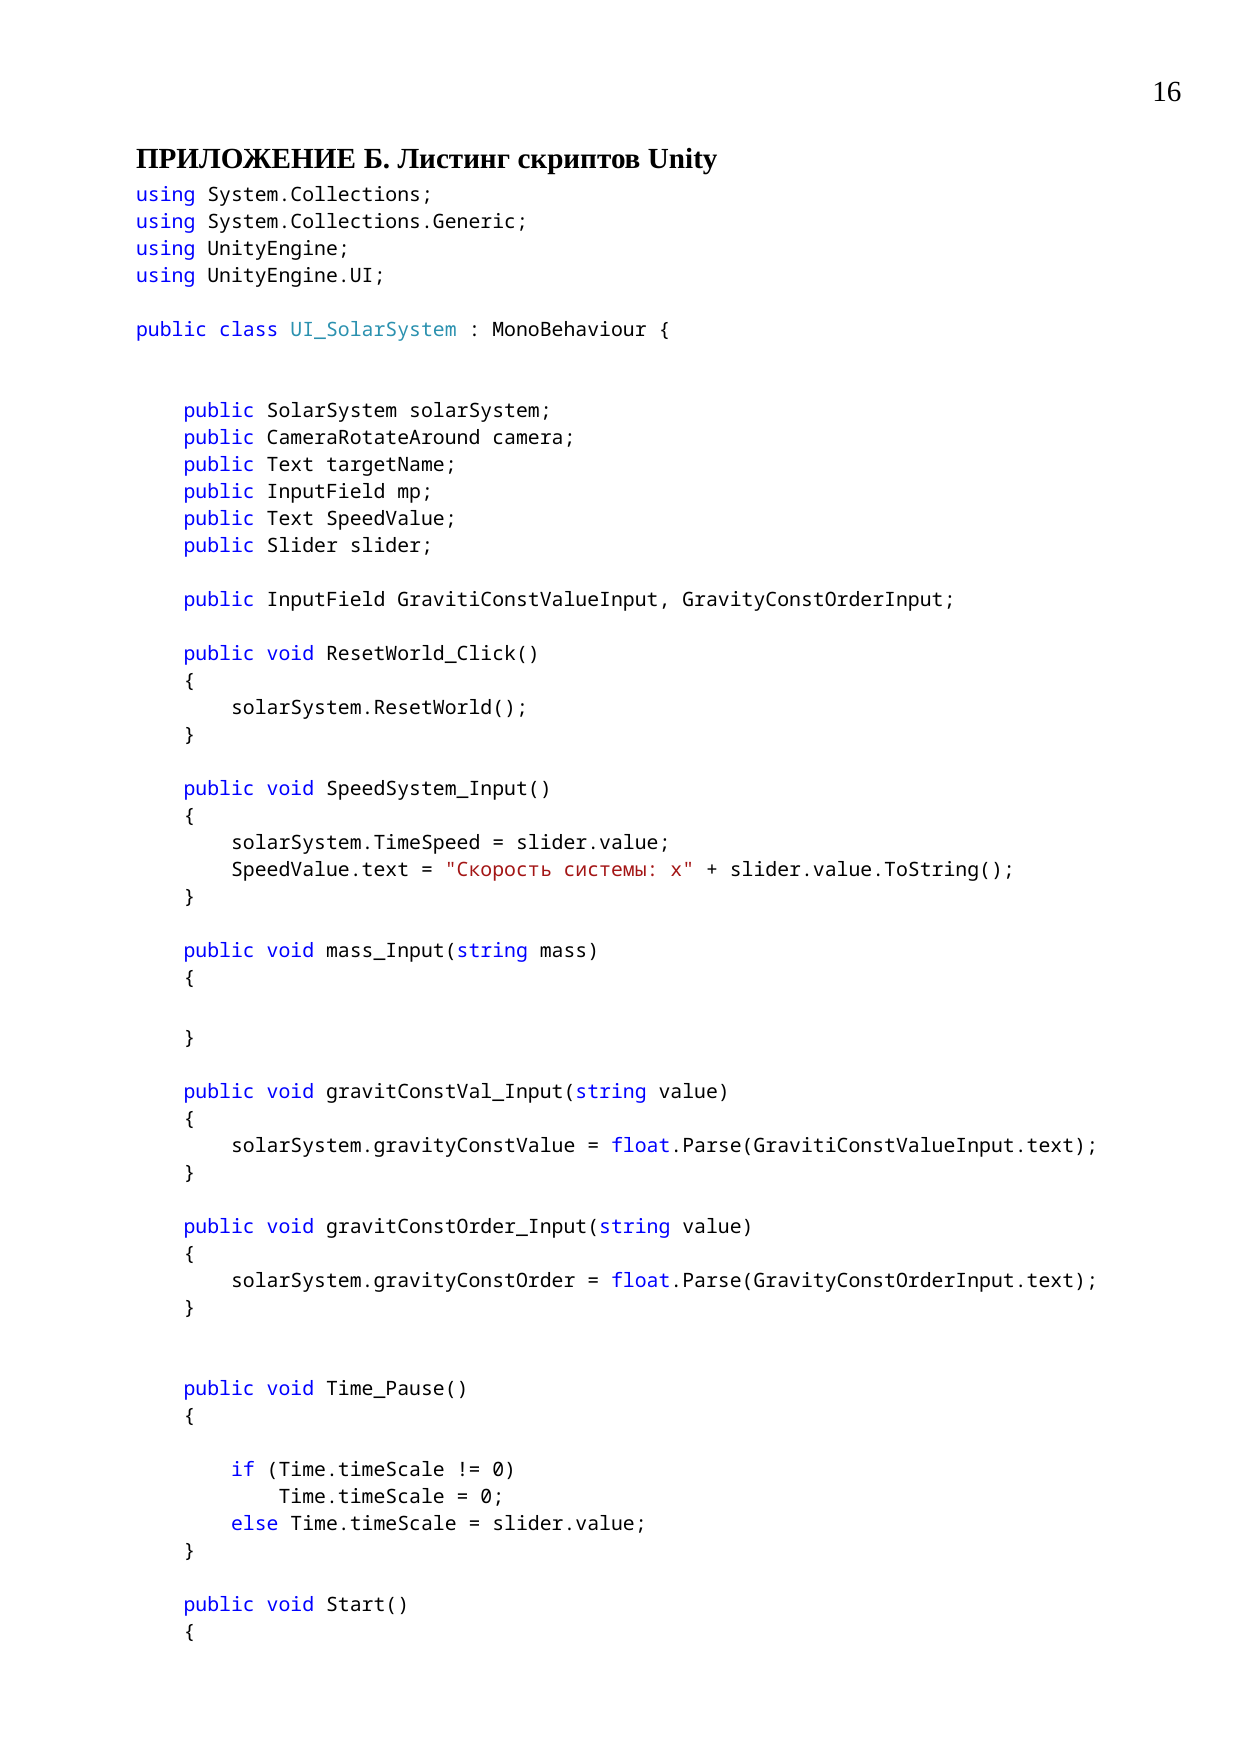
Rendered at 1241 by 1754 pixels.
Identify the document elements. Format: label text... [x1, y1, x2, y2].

text public class UI_SolarSystem : MonoBehaviour { [136, 316, 1181, 343]
text if (Time.timeScale != 0) [136, 1455, 1181, 1482]
text public Text targetName; [136, 451, 1181, 477]
text public CameraRotateAround camera; [136, 423, 1181, 451]
text { [136, 1104, 1181, 1132]
text public void ResetWorld_Click() [136, 639, 1181, 666]
text solarSystem.ResetWorld(); [136, 693, 1181, 720]
text { [136, 1239, 1181, 1266]
text } [136, 720, 1181, 747]
text public void Time_Pause() [136, 1374, 1181, 1401]
text public Text SpeedValue; [136, 504, 1181, 531]
text } [136, 1536, 1181, 1563]
text else Time.timeScale = slider.value; [136, 1509, 1181, 1536]
text public void mass_Input(string mass) [136, 936, 1181, 963]
text { [136, 1401, 1181, 1428]
text } [136, 882, 1181, 909]
text public void gravitConstVal_Input(string value) [136, 1078, 1181, 1104]
text { [136, 1617, 1181, 1644]
text public InputField GravitiConstValueInput, GravityConstOrderInput; [136, 585, 1181, 612]
text using UnityEngine.UI; [136, 262, 1181, 289]
text using UnityEngine; [136, 235, 1181, 262]
text Time.timeScale = 0; [136, 1482, 1181, 1509]
text public void SpeedSystem_Input() [136, 774, 1181, 801]
text solarSystem.TimeSpeed = slider.value; [136, 828, 1181, 855]
text using System.Collections; [136, 181, 1181, 208]
text public SolarSystem solarSystem; [136, 397, 1181, 423]
text } [136, 1158, 1181, 1186]
text solarSystem.gravityConstOrder = float.Parse(GravityConstOrderInput.text); [136, 1266, 1181, 1293]
text solarSystem.gravityConstValue = float.Parse(GravitiConstValueInput.text); [136, 1132, 1181, 1158]
text { [136, 666, 1181, 693]
text } [136, 1024, 1181, 1051]
text using System.Collections.Generic; [136, 208, 1181, 235]
text SpeedValue.text = "Скорость системы: x" + slider.value.ToString(); [136, 855, 1181, 882]
text { [136, 801, 1181, 828]
text public Slider slider; [136, 531, 1181, 558]
text public void Start() [136, 1590, 1181, 1617]
text { [136, 963, 1181, 990]
text } [136, 1293, 1181, 1320]
text public void gravitConstOrder_Input(string value) [136, 1212, 1181, 1239]
subtitle ПРИЛОЖЕНИЕ Б. Листинг скриптов Unity [136, 141, 1181, 174]
text public InputField mp; [136, 477, 1181, 504]
